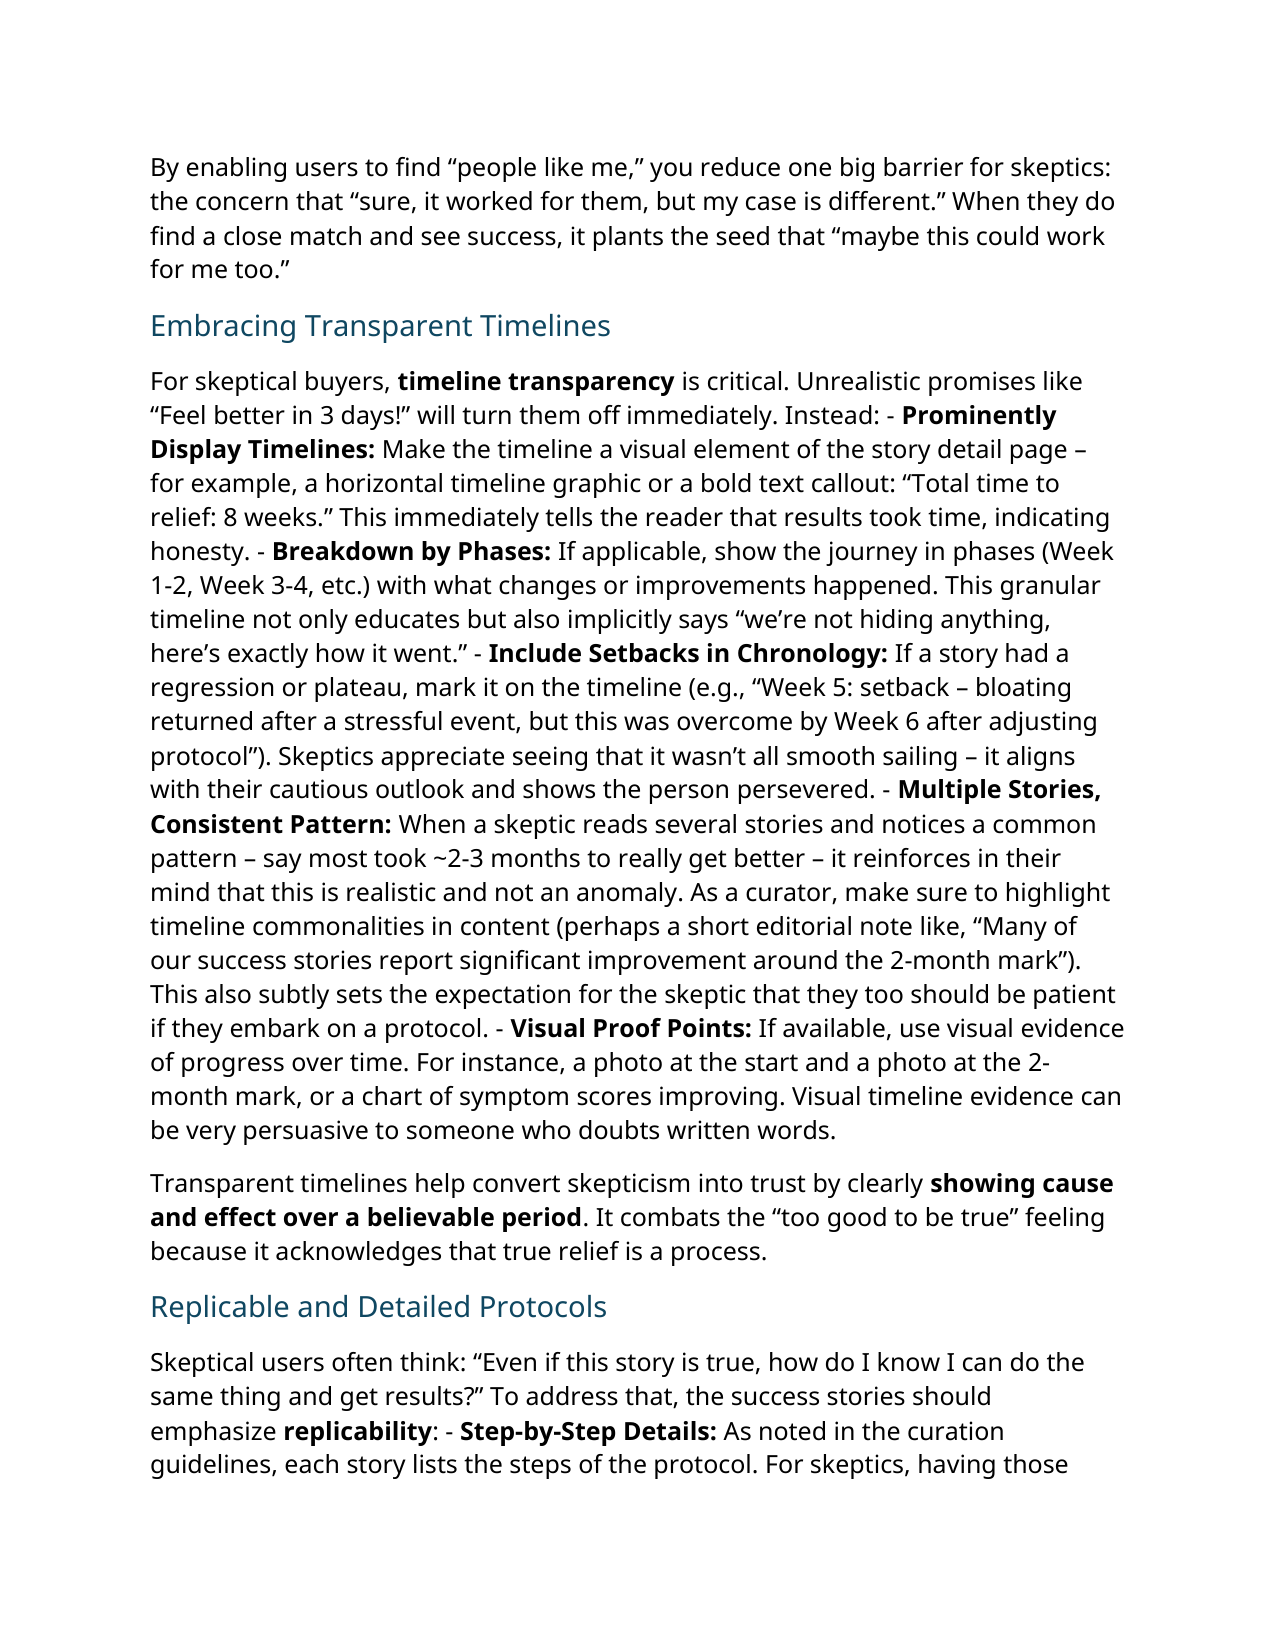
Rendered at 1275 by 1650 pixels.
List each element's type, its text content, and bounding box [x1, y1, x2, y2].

subtitle Embracing Transparent Timelines [150, 305, 1125, 345]
text By enabling users to find “people like me,” you reduce one big barrier for skeptics: the concern that “sure, it worked for them, but my case is different.” When they do find a close match and see success, it plants the seed that “maybe this could work for me too.” [150, 150, 1125, 286]
text For skeptical buyers, timeline transparency is critical. Unrealistic promises like “Feel better in 3 days!” will turn them off immediately. Instead: - Prominently Display Timelines: Make the timeline a visual element of the story detail page – for example, a horizontal timeline graphic or a bold text callout: “Total time to relief: 8 weeks.” This immediately tells the reader that results took time, indicating honesty. - Breakdown by Phases: If applicable, show the journey in phases (Week 1-2, Week 3-4, etc.) with what changes or improvements happened. This granular timeline not only educates but also implicitly says “we’re not hiding anything, here’s exactly how it went.” - Include Setbacks in Chronology: If a story had a regression or plateau, mark it on the timeline (e.g., “Week 5: setback – bloating returned after a stressful event, but this was overcome by Week 6 after adjusting protocol”). Skeptics appreciate seeing that it wasn’t all smooth sailing – it aligns with their cautious outlook and shows the person persevered. - Multiple Stories, Consistent Pattern: When a skeptic reads several stories and notices a common pattern – say most took ~2-3 months to really get better – it reinforces in their mind that this is realistic and not an anomaly. As a curator, make sure to highlight timeline commonalities in content (perhaps a short editorial note like, “Many of our success stories report significant improvement around the 2-month mark”). This also subtly sets the expectation for the skeptic that they too should be patient if they embark on a protocol. - Visual Proof Points: If available, use visual evidence of progress over time. For instance, a photo at the start and a photo at the 2-month mark, or a chart of symptom scores improving. Visual timeline evidence can be very persuasive to someone who doubts written words. [150, 363, 1125, 1147]
text Transparent timelines help convert skepticism into trust by clearly showing cause and effect over a believable period. It combats the “too good to be true” feeling because it acknowledges that true relief is a process. [150, 1166, 1125, 1268]
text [150, 1345, 1125, 1481]
subtitle Replicable and Detailed Protocols [150, 1287, 1125, 1326]
